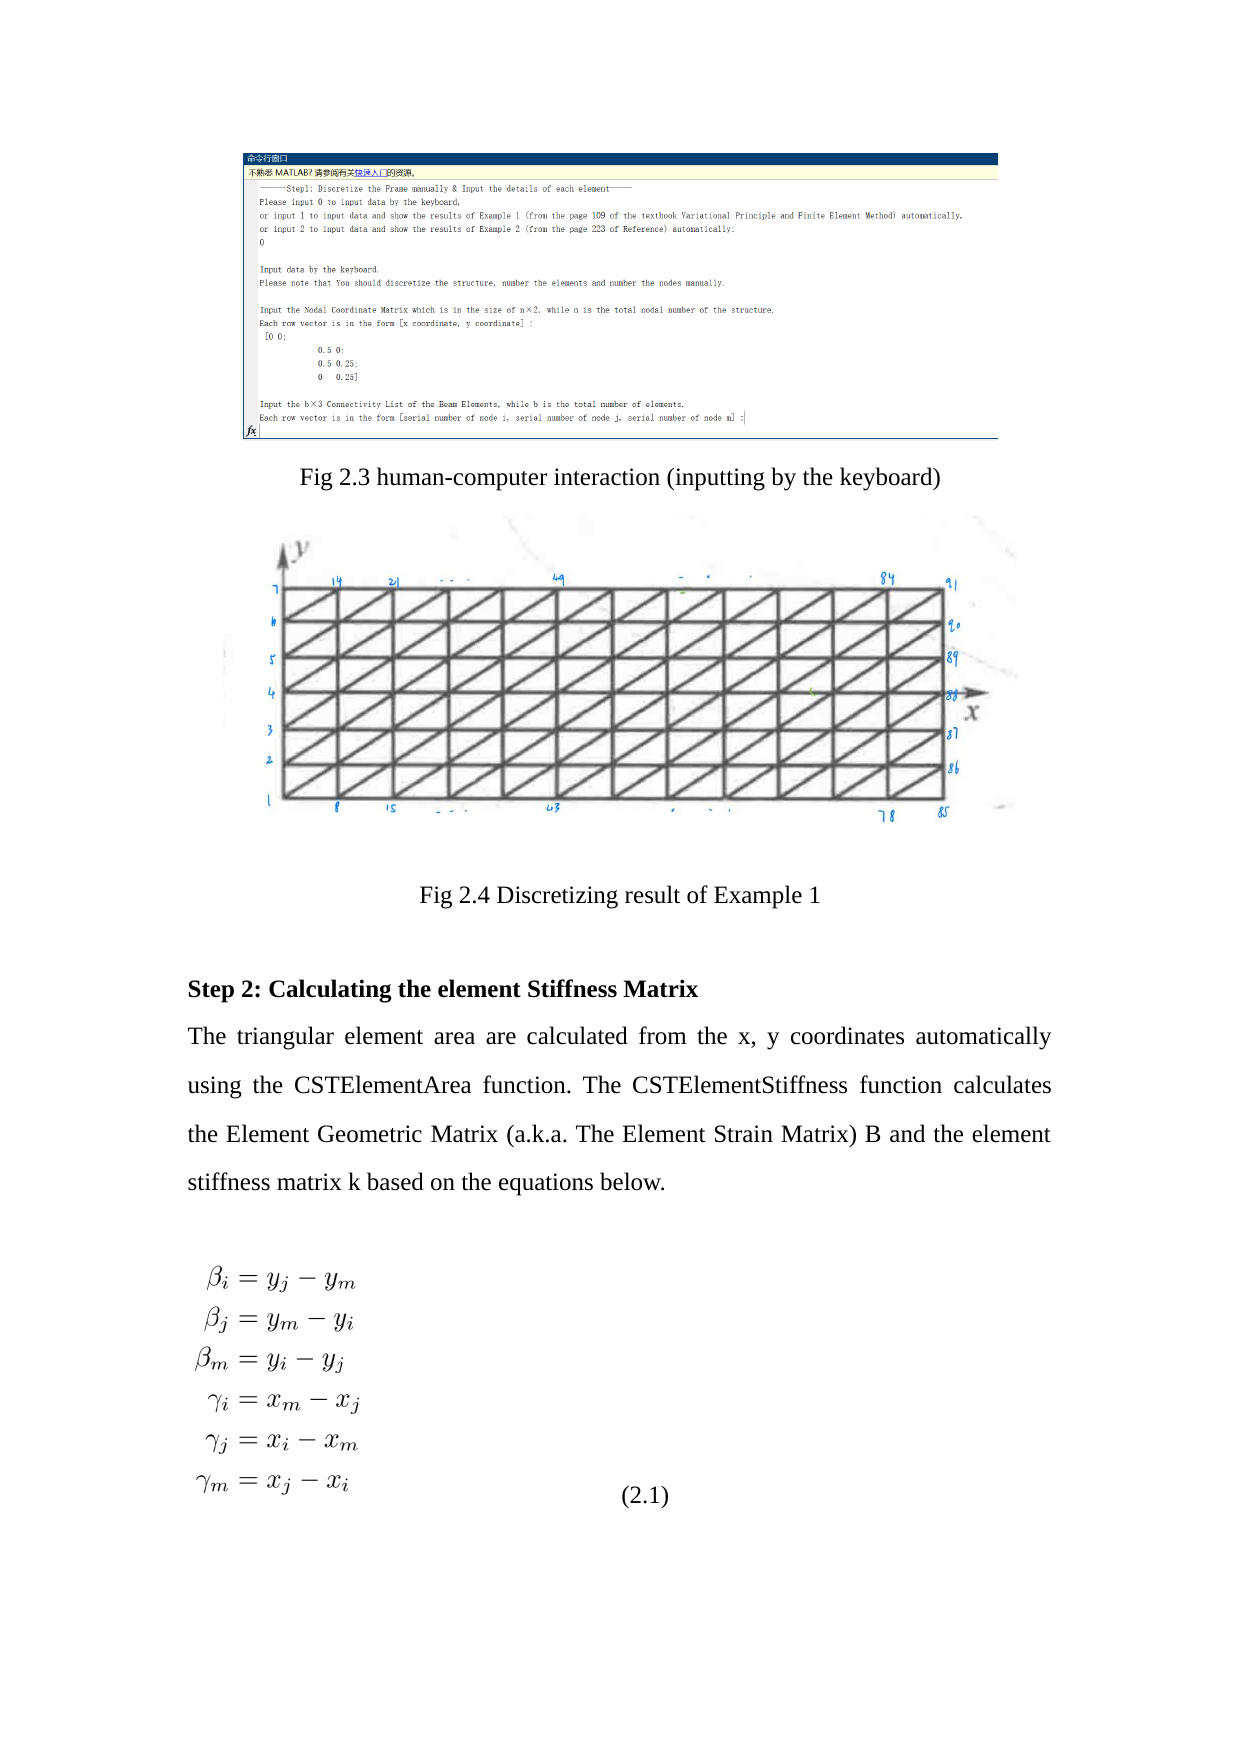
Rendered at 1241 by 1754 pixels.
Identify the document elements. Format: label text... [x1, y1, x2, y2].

text Fig 2.4 Discretizing result of Example 1 [187, 879, 1053, 911]
picture [242, 153, 998, 441]
text Fig 2.3 human-computer interaction (inputting by the keyboard) [187, 460, 1053, 492]
text Step 2: Calculating the element Stiffness Matrix [187, 972, 1053, 1005]
text The triangular element area are calculated from the x, y coordinates automatically using the CSTElementArea function. The CSTElementStiffness function calculates the Element Geometric Matrix (a.k.a. The Element Strain Matrix) B and the element stiffness matrix k based on the equations below. [187, 1019, 1053, 1198]
picture [223, 506, 1018, 859]
text (2.1) [187, 1259, 1053, 1519]
picture [187, 1259, 371, 1504]
